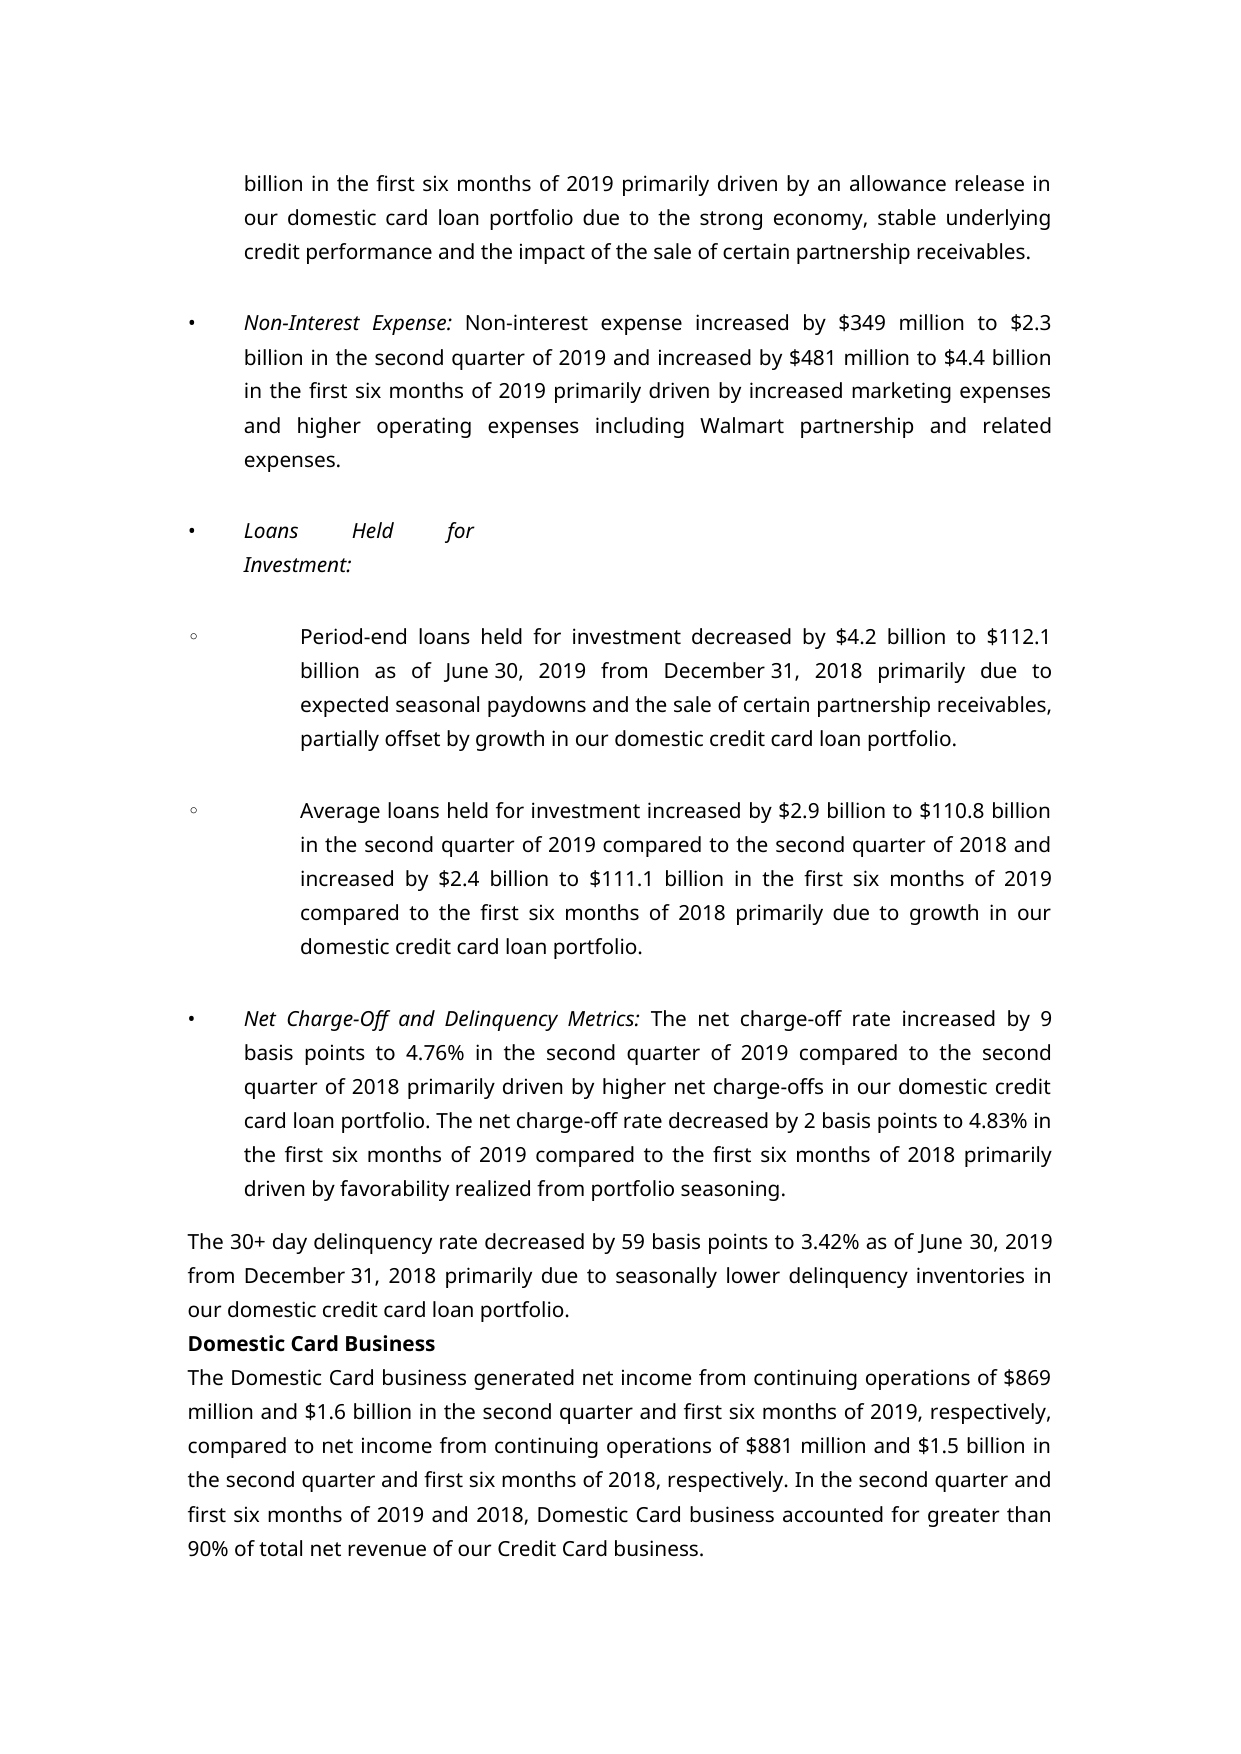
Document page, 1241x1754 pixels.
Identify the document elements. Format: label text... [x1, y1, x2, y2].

text The 30+ day delinquency rate decreased by 59 basis points to 3.42% as of June 30, 2019 from December 31, 2018 primarily due to seasonally lower delinquency inventories in our domestic credit card loan portfolio. [187, 1227, 1053, 1324]
text Domestic Card Business [187, 1329, 1053, 1358]
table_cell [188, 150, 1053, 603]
text The Domestic Card business generated net income from continuing operations of $869 million and $1.6 billion in the second quarter and first six months of 2019, respectively, compared to net income from continuing operations of $881 million and $1.5 billion in the second quarter and first six months of 2018, respectively. In the second quarter and first six months of 2019 and 2018, Domestic Card business accounted for greater than 90% of total net revenue of our Credit Card business. [187, 1363, 1053, 1562]
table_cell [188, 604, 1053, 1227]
